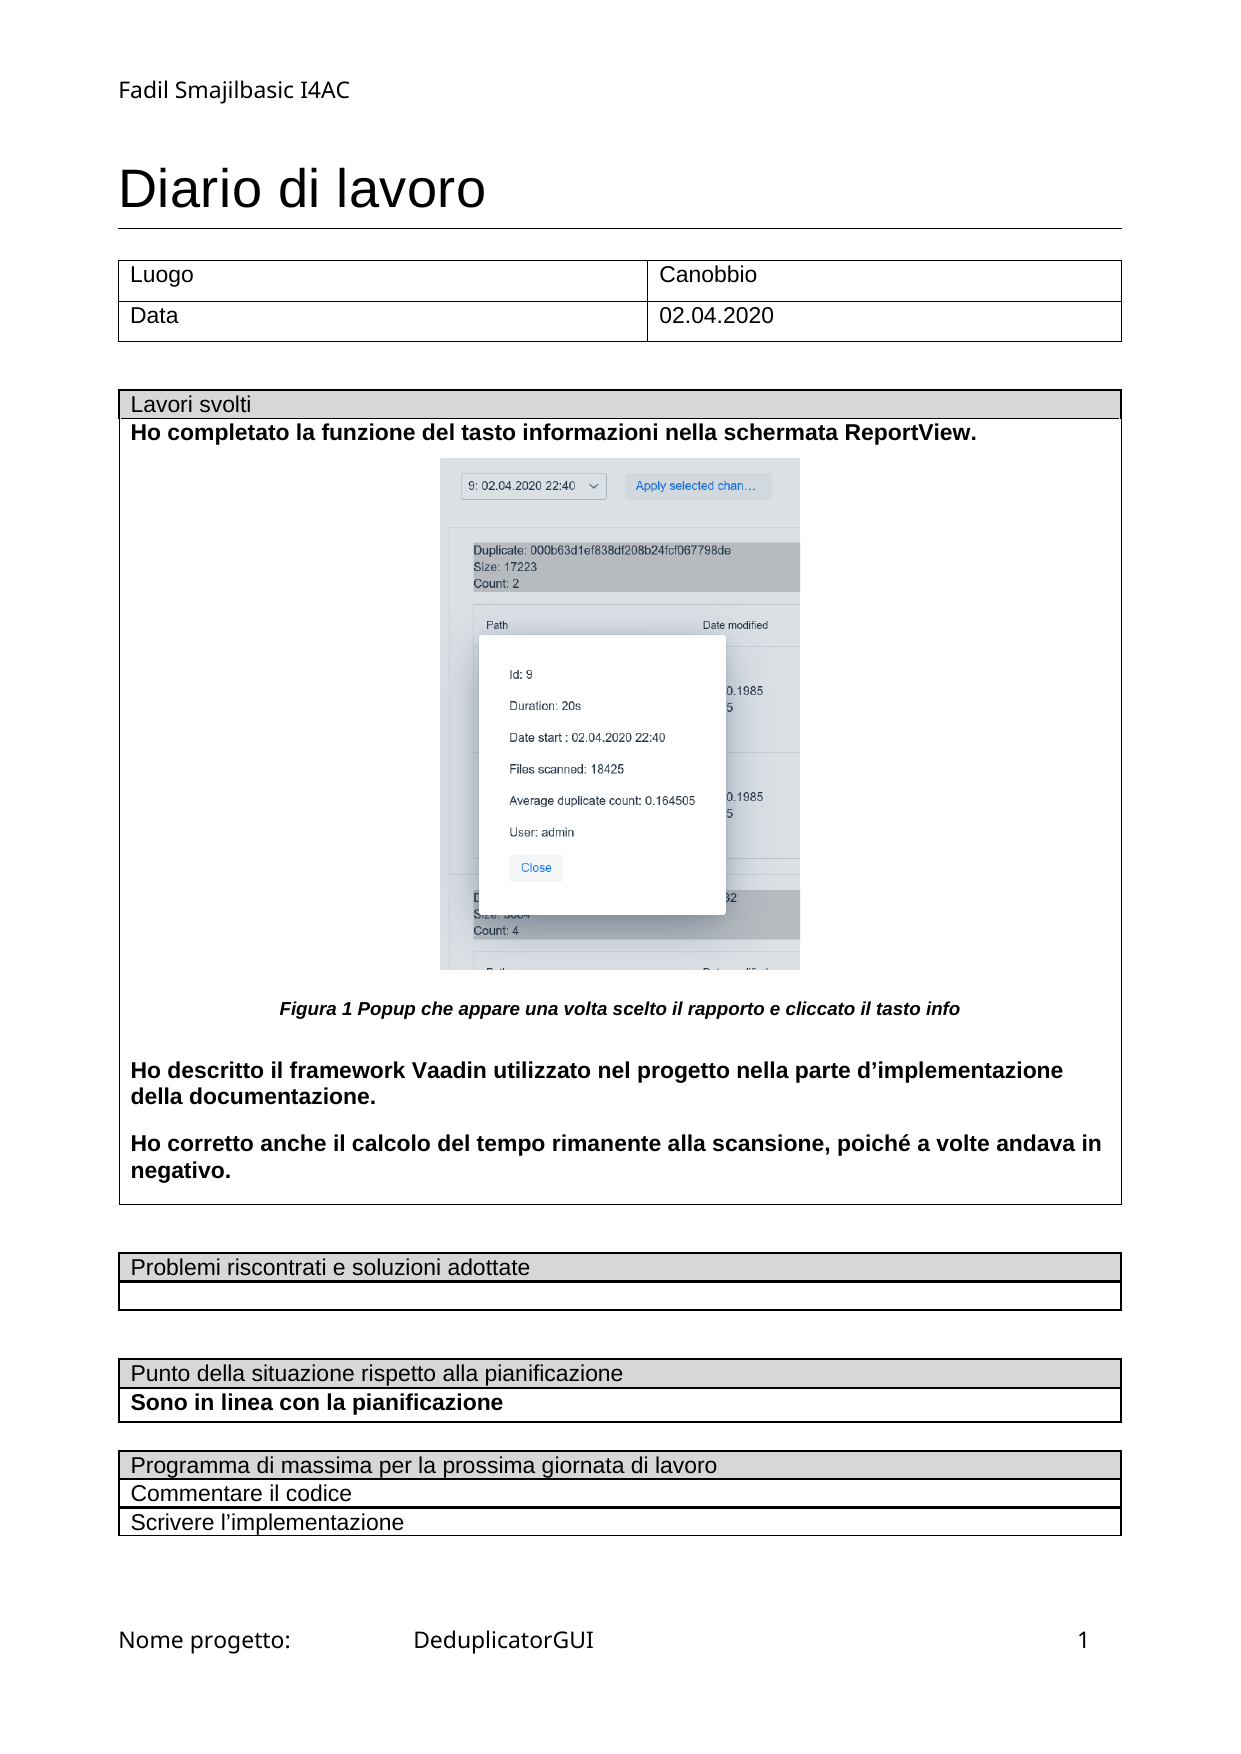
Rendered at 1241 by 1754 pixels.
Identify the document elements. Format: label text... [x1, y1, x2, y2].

picture [440, 458, 800, 970]
table_cell Scrivere l’implementazione [120, 1509, 1120, 1535]
table_cell Data [119, 302, 647, 341]
table_cell 02.04.2020 [648, 302, 1121, 341]
table_header Lavori svolti [120, 391, 1120, 418]
table_header Punto della situazione rispetto alla pianificazione [120, 1360, 1120, 1387]
table_cell Sono in linea con la pianificazione [120, 1389, 1120, 1421]
table_cell Ho completato la funzione del tasto informazioni nella schermata ReportView. Figura 1 Popup che appare una volta scelto il rapporto e cliccato il tasto info Ho descritto il framework Vaadin utilizzato nel progetto nella parte d’implementazione della documentazione. Ho corretto anche il calcolo del tempo rimanente alla scansione, poiché a volte andava in negativo. [120, 418, 1121, 1204]
table_header Canobbio [648, 261, 1121, 301]
table_cell [120, 1283, 1120, 1309]
table_header Luogo [119, 261, 647, 301]
table_header Problemi riscontrati e soluzioni adottate [120, 1254, 1120, 1280]
title Diario di lavoro [118, 157, 1122, 228]
table_cell Commentare il codice [120, 1480, 1120, 1506]
table_header Programma di massima per la prossima giornata di lavoro [120, 1452, 1120, 1478]
